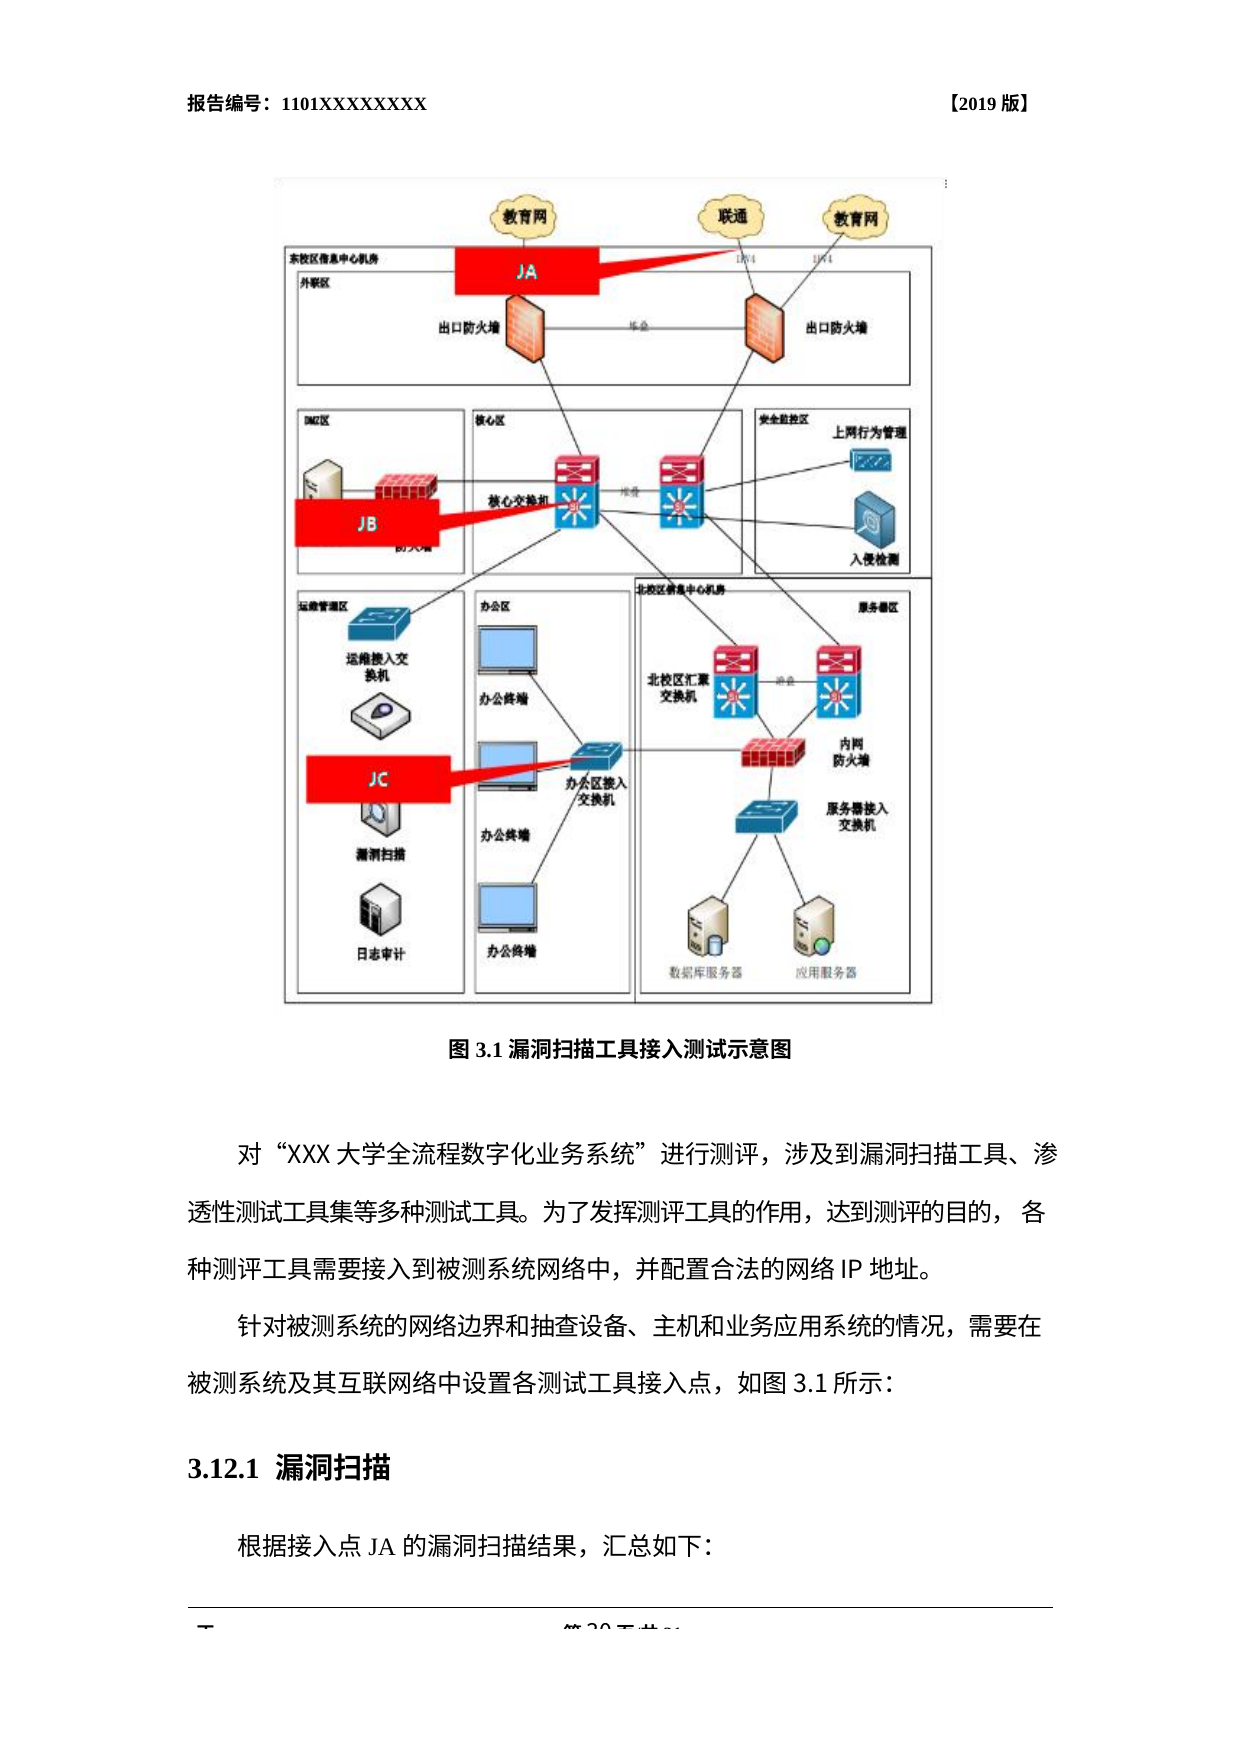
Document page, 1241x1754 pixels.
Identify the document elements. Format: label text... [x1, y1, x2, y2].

picture [273, 177, 947, 1015]
text 针对被测系统的网络边界和抽查设备、主机和业务应用系统的情况，需要在被测系统及其互联网络中设置各测试工具接入点，如图 3.1 所示： [187, 1306, 1053, 1400]
text 对“XXX 大学全流程数字化业务系统”进行测评，涉及到漏洞扫描工具、渗透性测试工具集等多种测试工具。为了发挥测评工具的作用，达到测评的目的， 各种测评工具需要接入到被测系统网络中，并配置合法的网络 IP 地址。 [187, 1135, 1066, 1285]
subtitle 漏洞扫描 [187, 1444, 1101, 1486]
text 根据接入点 JA 的漏洞扫描结果，汇总如下： [237, 1527, 1101, 1563]
text 图 3.1 漏洞扫描工具接入测试示意图 [289, 1032, 952, 1063]
